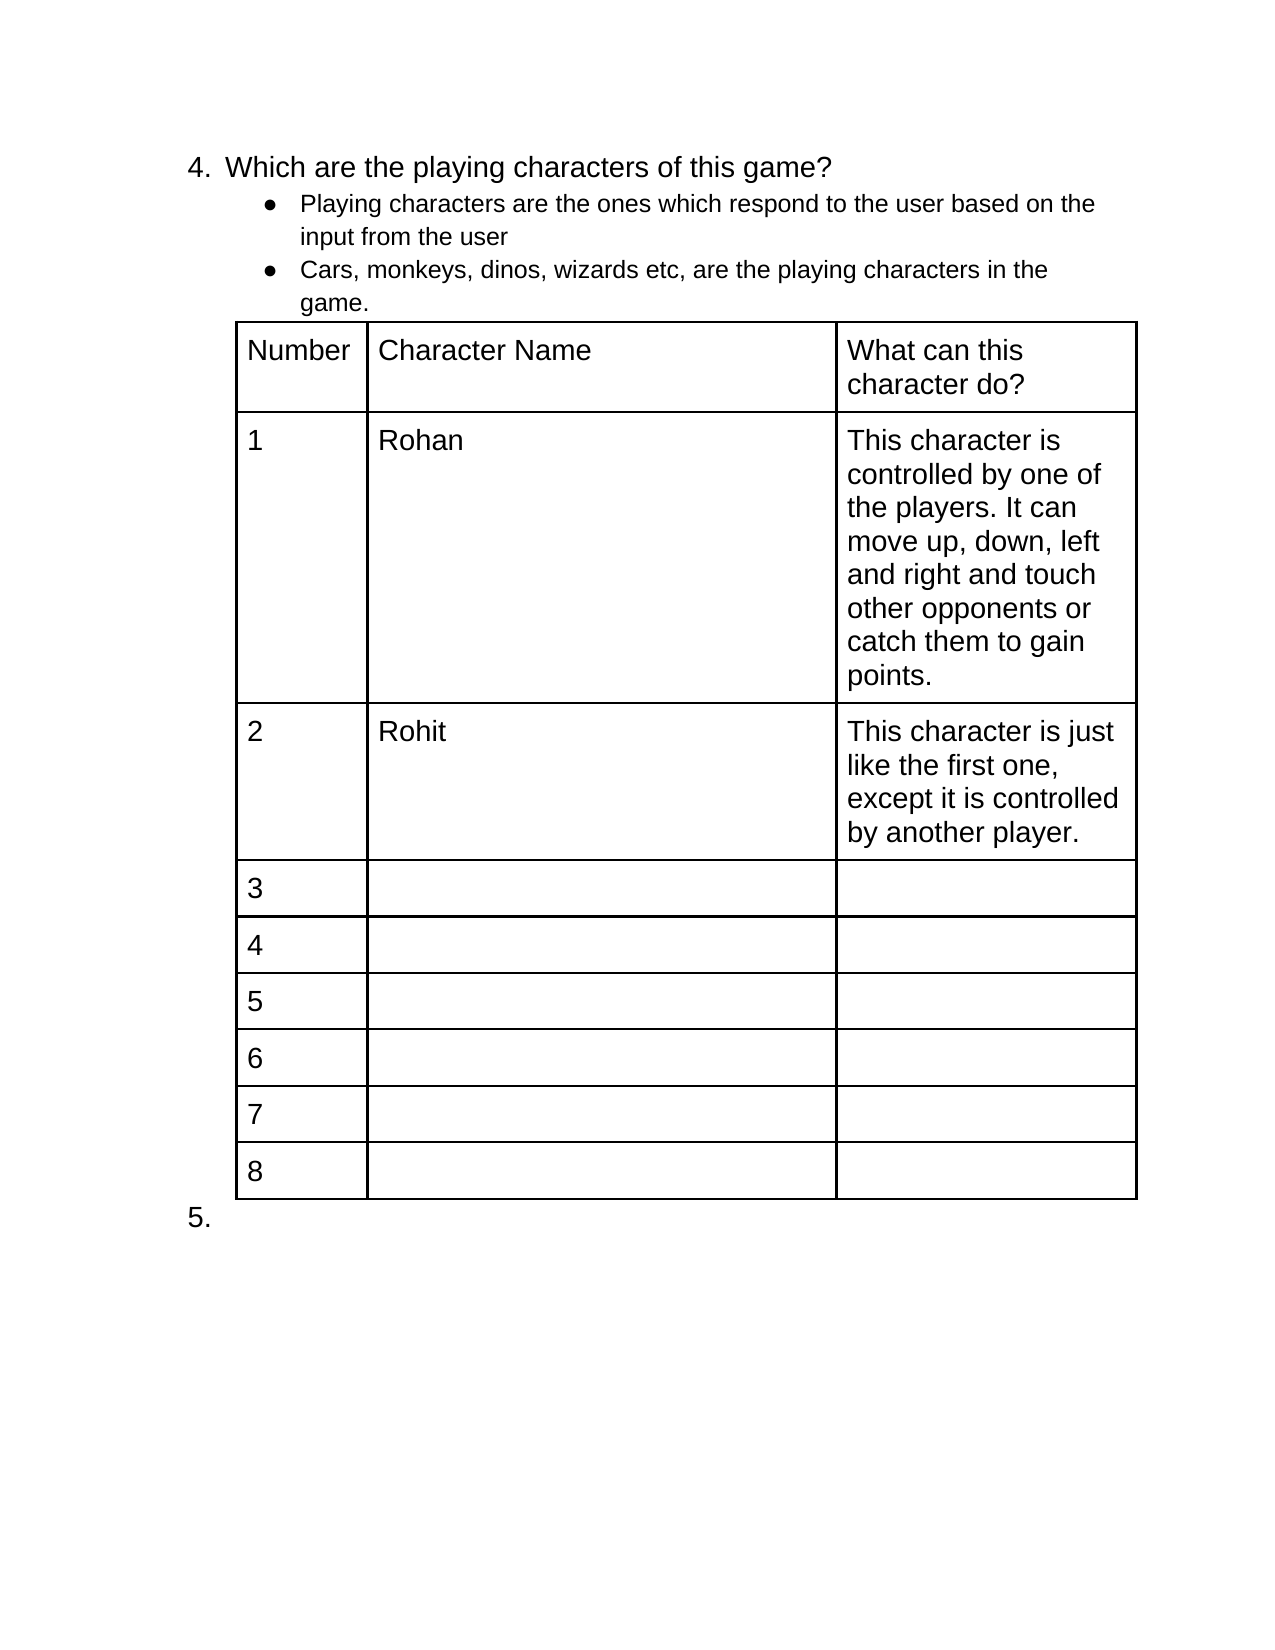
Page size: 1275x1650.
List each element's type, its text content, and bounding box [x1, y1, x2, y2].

table_cell [369, 1030, 835, 1085]
table_cell [369, 1143, 835, 1198]
table_header Character Name [369, 323, 835, 411]
table_cell [369, 861, 835, 915]
list Which are the playing characters of this game? [187, 150, 1125, 183]
table_cell Rohit [369, 704, 835, 859]
table_cell 7 [238, 1087, 366, 1141]
table_cell 3 [238, 861, 366, 915]
table_cell 6 [238, 1030, 366, 1085]
table_cell [838, 1030, 1135, 1085]
table_cell [838, 974, 1135, 1028]
table_cell 8 [238, 1143, 366, 1198]
table_cell 1 [238, 413, 366, 702]
table_cell [838, 1143, 1135, 1198]
table_cell 4 [238, 918, 366, 972]
table_cell 5 [238, 974, 366, 1028]
table_cell [838, 1087, 1135, 1141]
table_header Number [238, 323, 366, 411]
list Cars, monkeys, dinos, wizards etc, are the playing characters in the game. [262, 254, 1125, 316]
table_cell [369, 974, 835, 1028]
table_cell [838, 918, 1135, 972]
table_cell Rohan [369, 413, 835, 702]
table_cell [369, 1087, 835, 1141]
table_header What can this character do? [838, 323, 1135, 411]
table_cell [369, 918, 835, 972]
table_cell [838, 861, 1135, 915]
table_cell This character is controlled by one of the players. It can move up, down, left and right and touch other opponents or catch them to gain points. [838, 413, 1135, 702]
table_cell This character is just like the first one, except it is controlled by another player. [838, 704, 1135, 859]
list Playing characters are the ones which respond to the user based on the input from the user [262, 188, 1125, 250]
table_cell 2 [238, 704, 366, 859]
